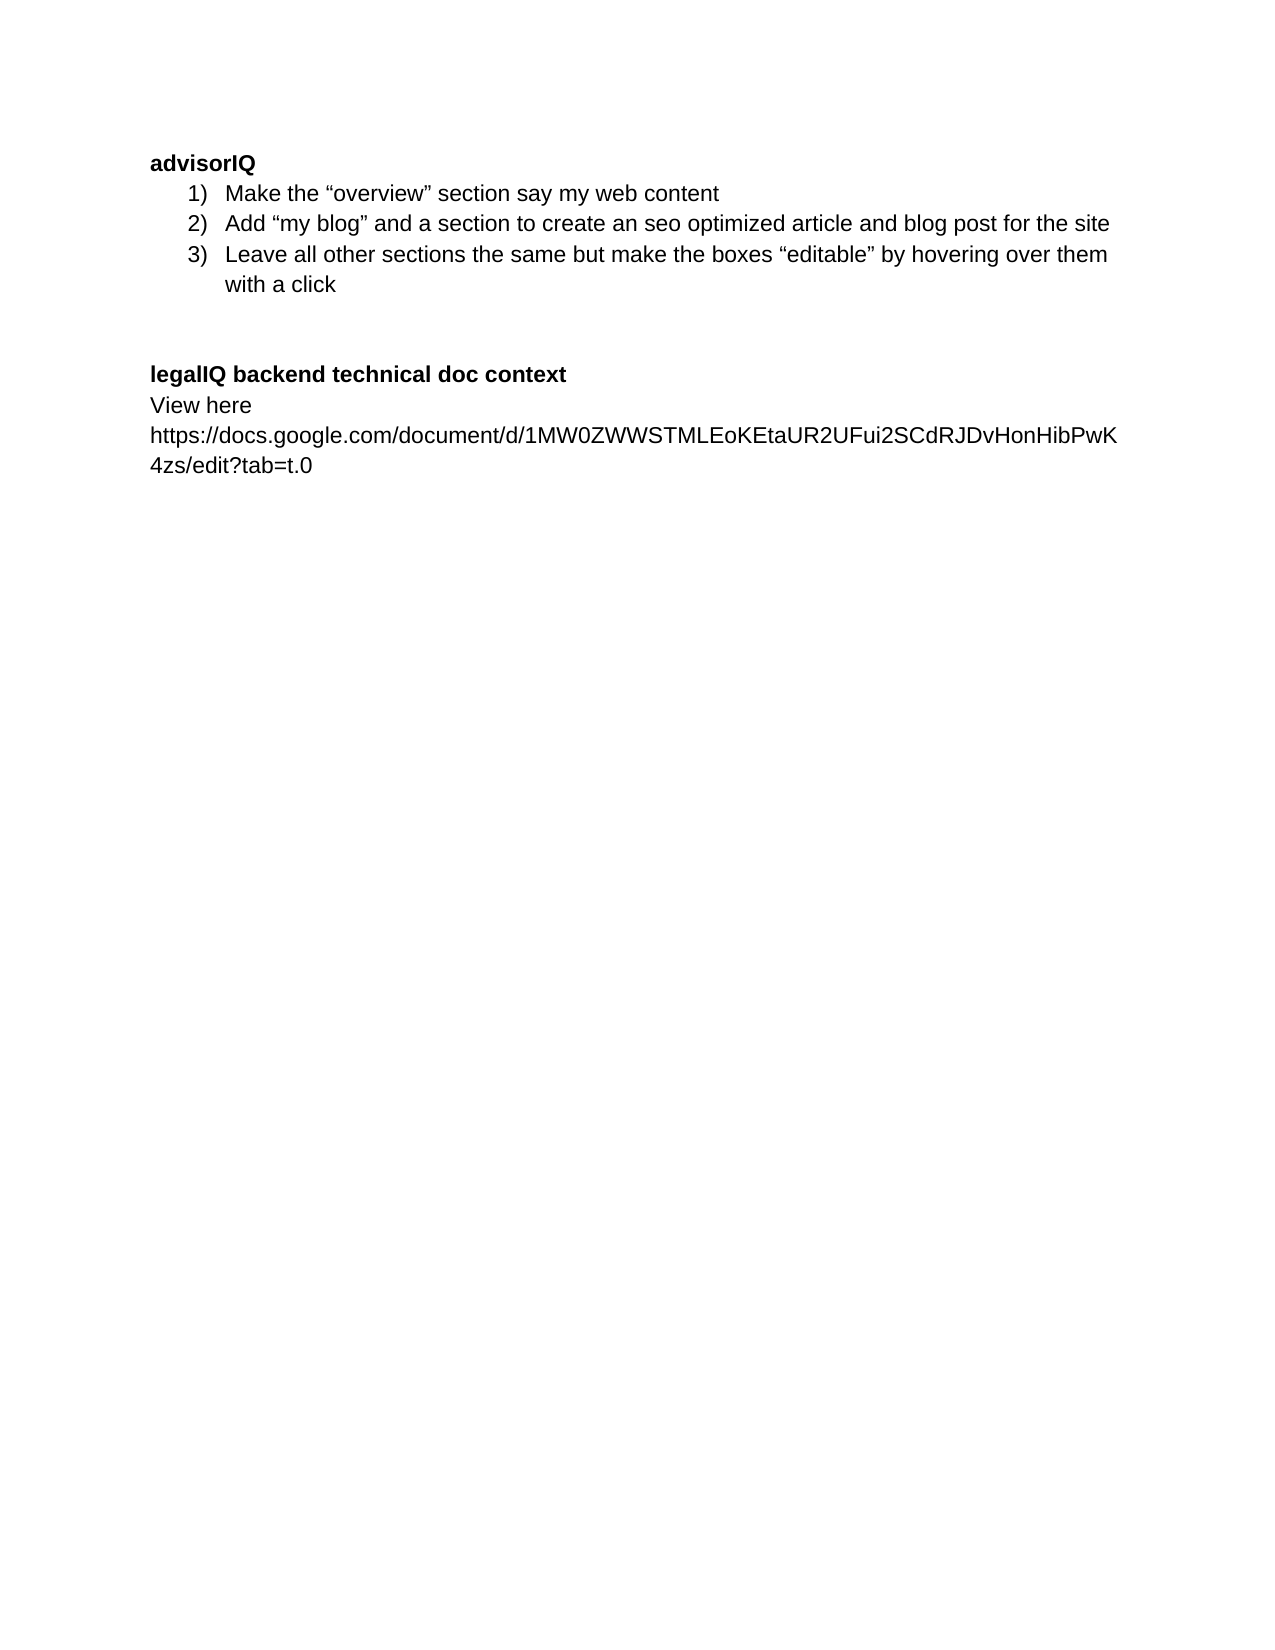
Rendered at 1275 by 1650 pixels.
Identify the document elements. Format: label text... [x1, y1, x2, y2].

text legalIQ backend technical doc context [150, 361, 1125, 388]
list Make the “overview” section say my web content [187, 180, 1125, 207]
list Leave all other sections the same but make the boxes “editable” by hovering over them with a click [187, 241, 1125, 297]
text advisorIQ [150, 150, 1125, 176]
text View here https://docs.google.com/document/d/1MW0ZWWSTMLEoKEtaUR2UFui2SCdRJDvHonHibPwK4zs/edit?tab=t.0 [150, 392, 1125, 478]
list Add “my blog” and a section to create an seo optimized article and blog post for the site [187, 210, 1125, 237]
